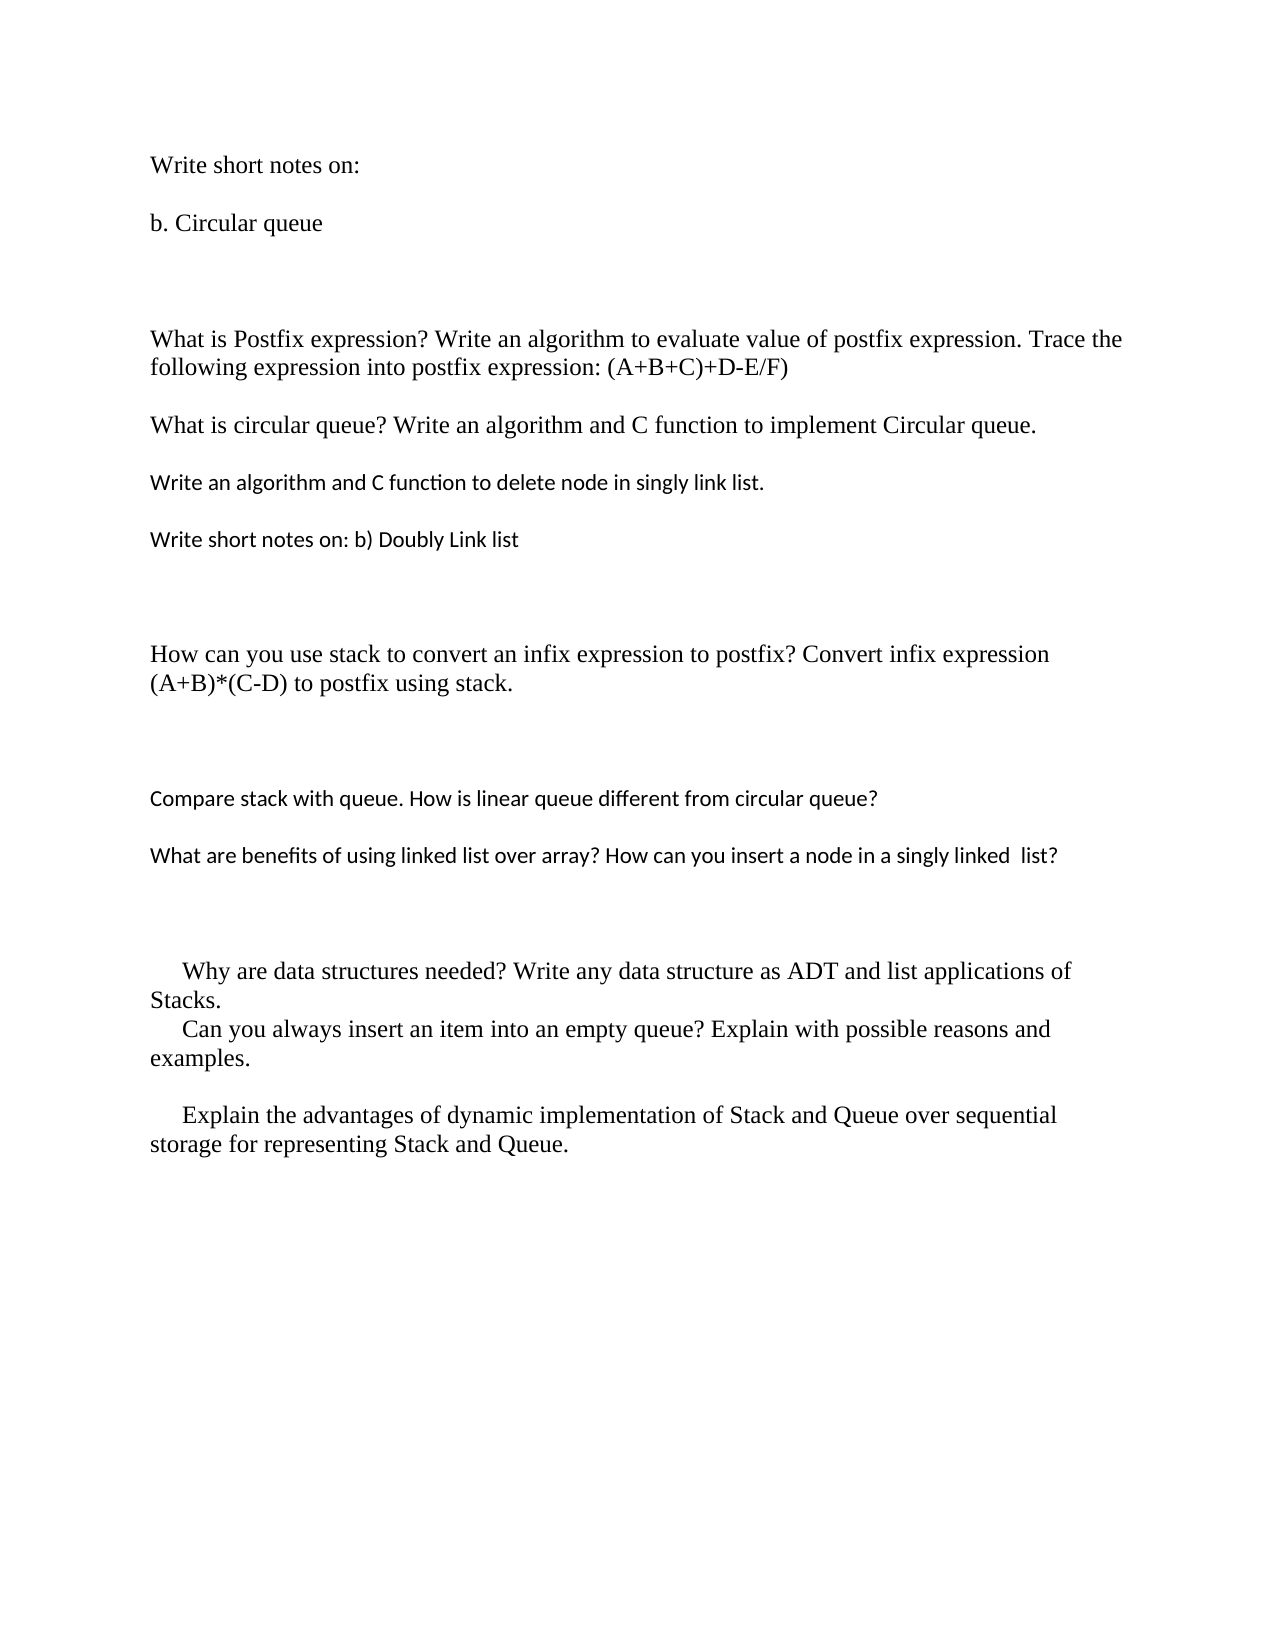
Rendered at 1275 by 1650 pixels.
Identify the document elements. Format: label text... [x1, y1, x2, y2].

text  Can you always insert an item into an empty queue? Explain with possible reasons and examples. [150, 1014, 1125, 1071]
text Compare stack with queue. How is linear queue different from circular queue? [150, 784, 1125, 812]
text  Explain the advantages of dynamic implementation of Stack and Queue over sequential storage for representing Stack and Queue. [150, 1101, 1125, 1158]
text What are benefits of using linked list over array? How can you insert a node in a singly linked list? [150, 841, 1125, 869]
text What is Postfix expression? Write an algorithm to evaluate value of postfix expression. Trace the following expression into postfix expression: (A+B+C)+D-E/F) [150, 324, 1125, 381]
text b. Circular queue [150, 208, 1125, 237]
text What is circular queue? Write an algorithm and C function to implement Circular queue. [150, 410, 1125, 439]
text How can you use stack to convert an infix expression to postfix? Convert infix expression (A+B)*(C-D) to postfix using stack. [150, 639, 1125, 697]
text Write an algorithm and C function to delete node in singly link list. [150, 468, 1125, 496]
text Write short notes on: b) Doubly Link list [150, 525, 1125, 553]
text Write short notes on: [150, 150, 1125, 179]
text  Why are data structures needed? Write any data structure as ADT and list applications of Stacks. [150, 956, 1125, 1014]
